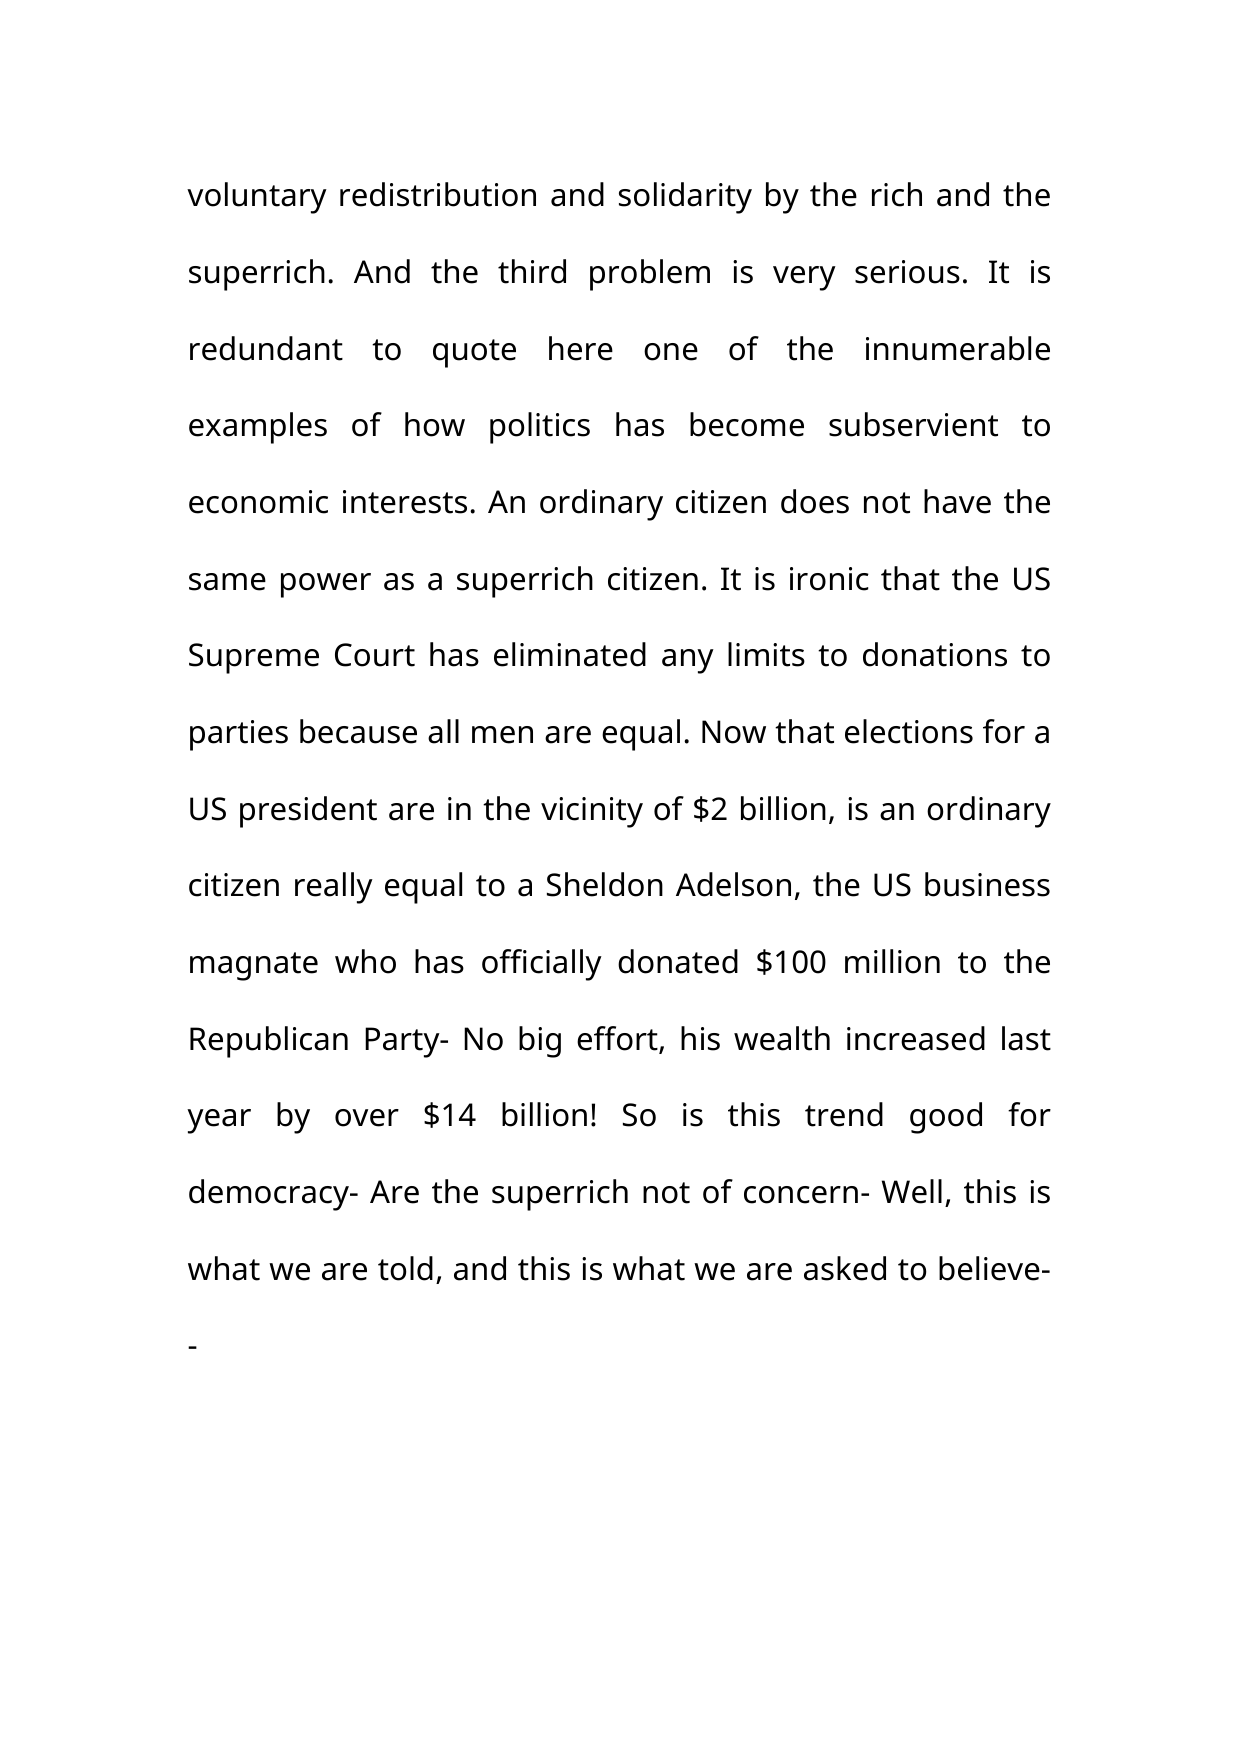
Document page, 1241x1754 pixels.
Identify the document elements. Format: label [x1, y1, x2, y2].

text [187, 162, 1053, 1377]
